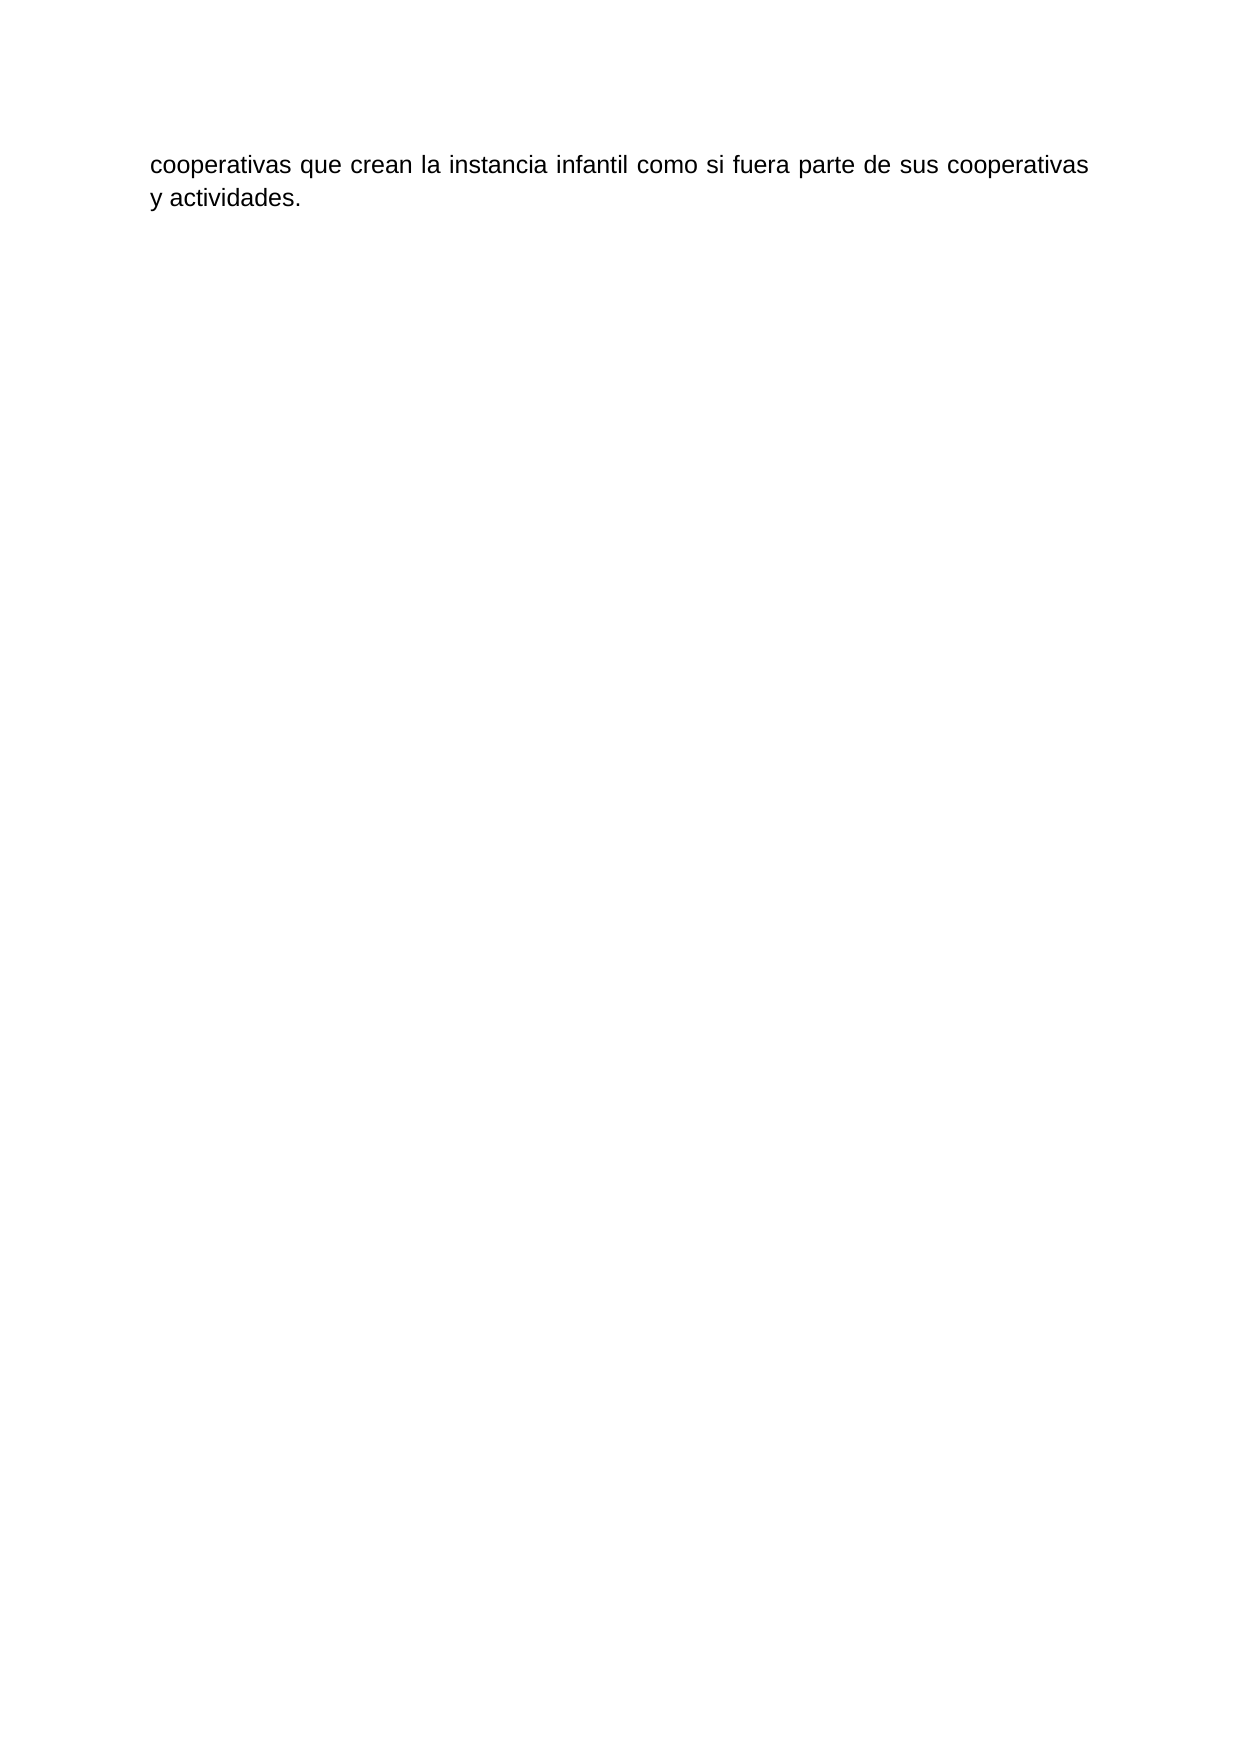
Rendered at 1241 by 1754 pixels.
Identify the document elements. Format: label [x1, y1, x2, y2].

text [150, 150, 1090, 212]
